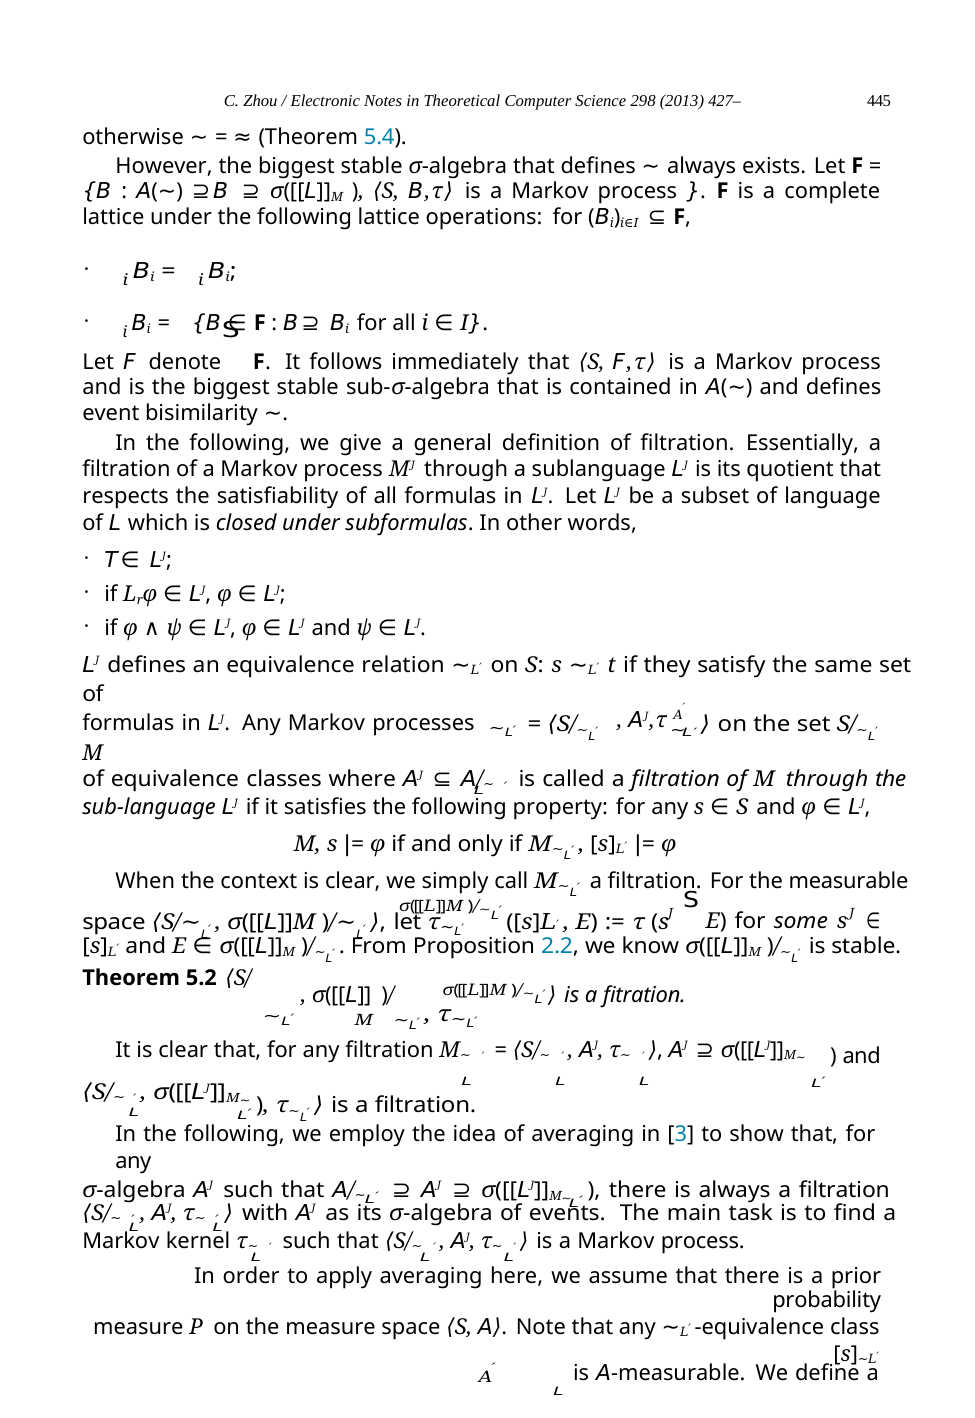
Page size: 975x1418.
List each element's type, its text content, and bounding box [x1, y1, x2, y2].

text Lj defines an equivalence relation ∼L′ on S: s ∼L′ t if they satisfy the same set of [82, 649, 912, 707]
text It is clear that, for any filtration M~ ′ = ⟨S/~ ′ , Aj, τ~ ′ ⟩, Aj ⊇ σ([[Lj]]M∼ [115, 1039, 811, 1062]
text ~L′ [71, 1007, 294, 1028]
text , Aj,τ A′ [617, 707, 693, 733]
text formulas in Lj. Any Markov processes M [82, 707, 488, 766]
text σ([[L]]M )/∼L′ [71, 894, 502, 922]
text ⟨S/~ ′ , σ([[Lj]]M∼ [82, 1076, 252, 1107]
text σ-algebra Aj such that A/~ ′ ⊇ Aj ⊇ σ([[Lj]]M∼ ), there is always a filtration [82, 1174, 912, 1203]
list if φ ∧ ψ ∈ Lj, φ ∈ Lj and ψ ∈ Lj. [83, 612, 912, 642]
list i Bi = i Bi; [83, 239, 912, 290]
text M, s |= φ if and only if M~L′ , [s]L′ |= φ [294, 828, 912, 862]
text M ~L′ , τ~L′ [354, 1007, 912, 1032]
text When the context is clear, we simply call M~L′ a filtration. For the measurable [115, 865, 912, 894]
text j S j [668, 894, 912, 923]
list Т∈ Lj; [83, 544, 912, 574]
text measure P on the measure space ⟨S, A⟩. Note that any ∼L′ -equivalence class [s]~L′ [91, 1312, 879, 1367]
text sub-language Lj if it satisfies the following property: for any s ∈ S and φ ∈ Lj, [82, 791, 912, 821]
list if Lrφ ∈ Lj, φ ∈ Lj; [83, 578, 912, 608]
text ⟨S/~ ′ , Aj, τ~ ′ ⟩ with Aj as its σ-algebra of events. The main task is to find a [82, 1203, 912, 1224]
list i Bi = {B ∈ F : B⊇ Bi for all i ∈ I}. [83, 291, 912, 342]
text In the following, we give a general definition of filtration. Essentially, a filtration of a Markov process Mj through a sublanguage Lj is its quotient that respects the satisfiability of all formulas in Lj. Let Lj be a subset of language of L which is closed under subformulas. In other words, [82, 429, 881, 537]
text In order to apply averaging here, we assume that there is a prior probability [91, 1264, 881, 1312]
text Markov kernel τ~ ′ such that ⟨S/~ ′ , Aj, τ~ ′ ⟩ is a Markov process. [82, 1233, 912, 1252]
text = ⟨S/~L′ [527, 707, 614, 738]
text ⟩ on the set S/~L′ [700, 707, 912, 738]
text of equivalence classes where Aj ⊆ A/~ ′ is called a ﬁltration of M through the [82, 766, 912, 791]
text ), τ~L′ ⟩ is a filtration. [256, 1087, 912, 1119]
text is A-measurable. We define a mapping τ~L′ : S~′ [573, 1367, 912, 1384]
text ) and [830, 1046, 912, 1068]
text Let F denote F. It follows immediately that ⟨S, F,τ⟩ is a Markov process and is the biggest stable sub-σ-algebra that is contained in A(∼) and defines event bisimilarity ∼. [82, 348, 881, 427]
text otherwise ∼ = ≈ (Theorem 5.4). [82, 120, 912, 150]
text σ([[L]]M )/∼L′ [286, 983, 702, 1001]
text ~L′ [488, 719, 516, 738]
text [s]L′ and E ∈ σ([[L]]M )/~L′ . From Proposition 2.2, we know σ([[L]]M )/~L′ is stable. [82, 931, 912, 965]
text However, the biggest stable σ-algebra that defines ∼ always exists. Let F = {B : A(∼) ⊇B ⊇ σ([[L]]M ), ⟨S, B,τ⟩ is a Markov process }. F is a complete lattice under the following lattice operations: for (Bi)i∈I ⊆ F, [82, 152, 881, 231]
text In the following, we employ the idea of averaging in [3] to show that, for any [115, 1119, 912, 1174]
